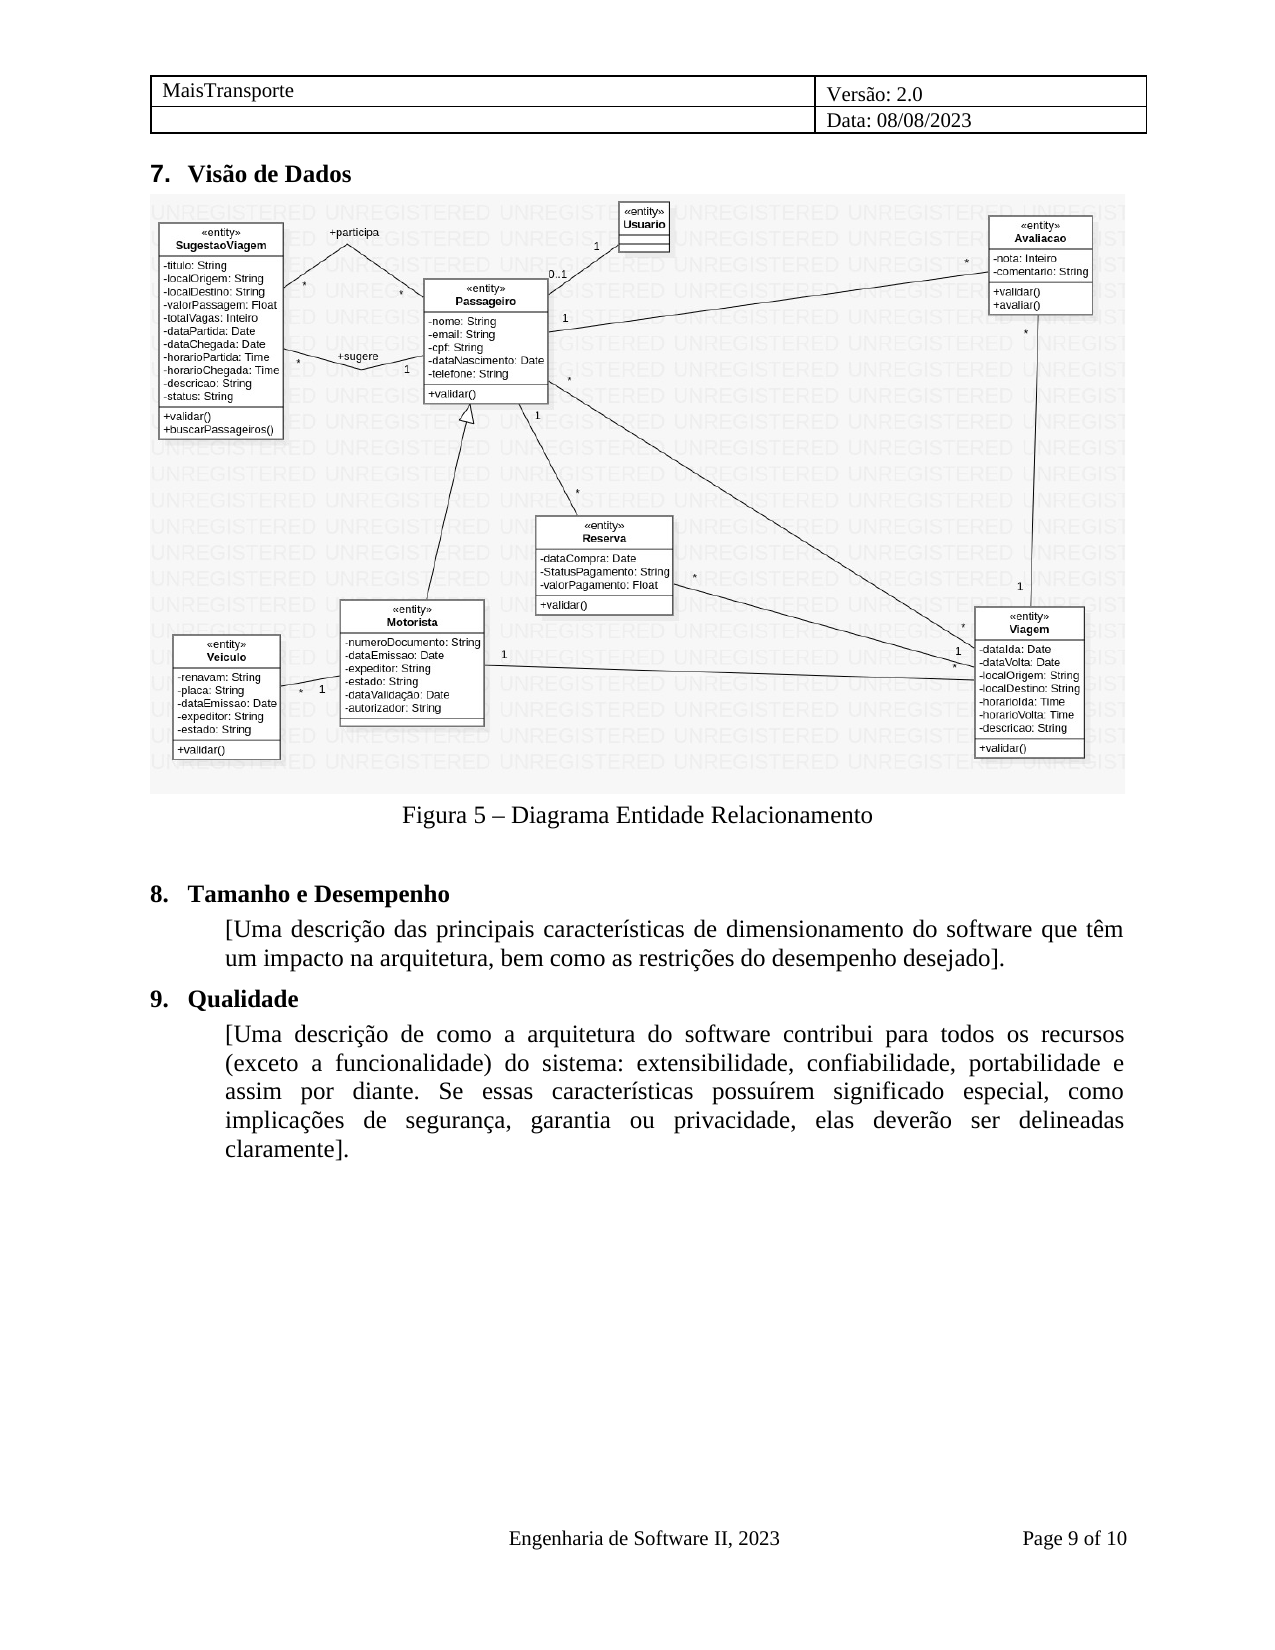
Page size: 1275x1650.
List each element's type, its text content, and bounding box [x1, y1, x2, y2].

subtitle Visão de Dados [150, 159, 1125, 188]
text [Uma descrição das principais características de dimensionamento do software que têm um impacto na arquitetura, bem como as restrições do desempenho desejado]. [225, 914, 1125, 971]
picture [150, 194, 1125, 794]
subtitle Tamanho e Desempenho [150, 879, 1125, 908]
text Figura 5 – Diagrama Entidade Relacionamento [150, 794, 1125, 829]
subtitle Qualidade [150, 984, 1125, 1013]
